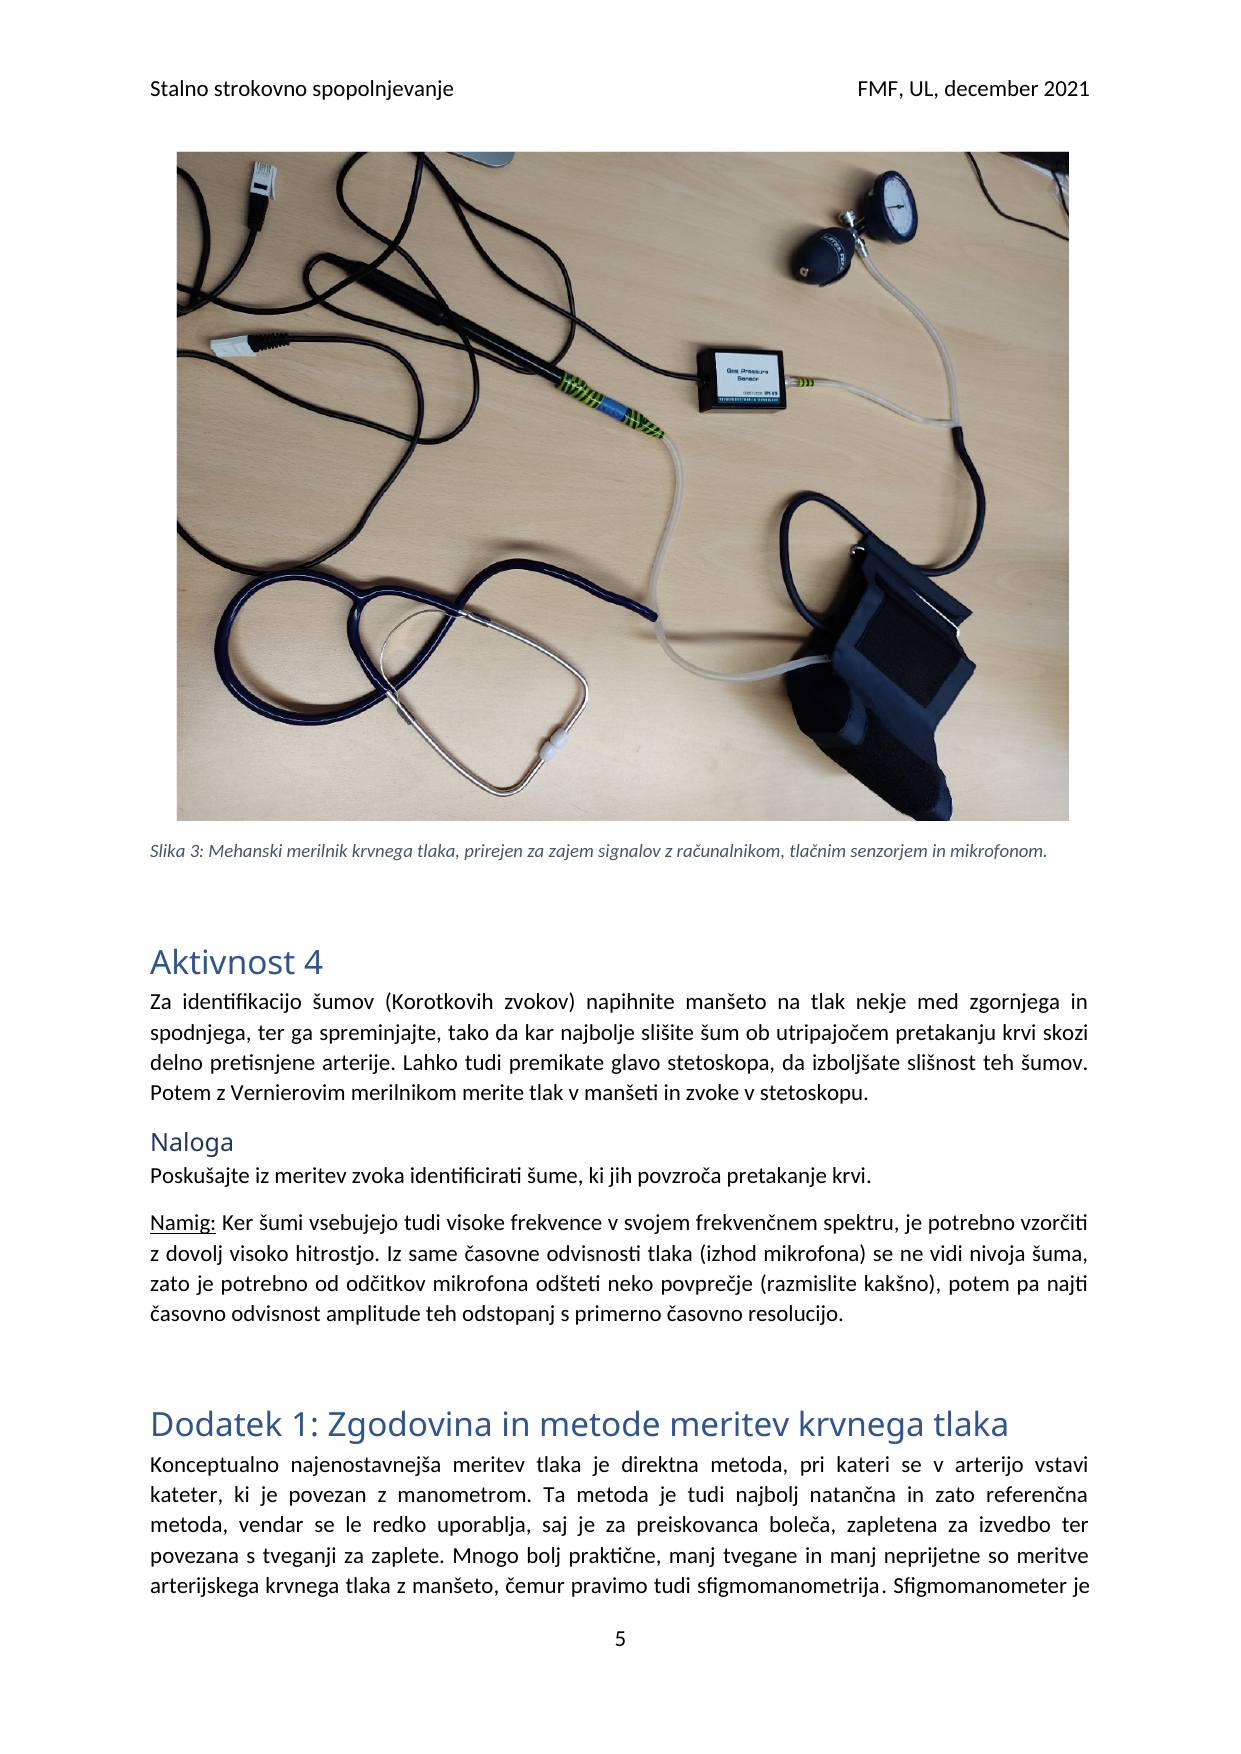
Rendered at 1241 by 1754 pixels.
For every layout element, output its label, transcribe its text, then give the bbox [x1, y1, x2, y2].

picture [178, 152, 1068, 821]
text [150, 1450, 1090, 1599]
text Za identifikacijo šumov (Korotkovih zvokov) napihnite manšeto na tlak nekje med zgornjega in spodnjega, ter ga spreminjajte, tako da kar najbolje slišite šum ob utripajočem pretakanju krvi skozi delno pretisnjene arterije. Lahko tudi premikate glavo stetoskopa, da izboljšate slišnost teh šumov. Potem z Vernierovim merilnikom merite tlak v manšeti in zvoke v stetoskopu. [150, 987, 1090, 1106]
subtitle Naloga [150, 1125, 1090, 1159]
text Poskušajte iz meritev zvoka identificirati šume, ki jih povzroča pretakanje krvi. [150, 1162, 1090, 1190]
text Namig: Ker šumi vsebujejo tudi visoke frekvence v svojem frekvenčnem spektru, je potrebno vzorčiti z dovolj visoko hitrostjo. Iz same časovne odvisnosti tlaka (izhod mikrofona) se ne vidi nivoja šuma, zato je potrebno od odčitkov mikrofona odšteti neko povprečje (razmislite kakšno), potem pa najti časovno odvisnost amplitude teh odstopanj s primerno časovno resolucijo. [150, 1208, 1090, 1327]
subtitle Aktivnost 4 [150, 938, 1090, 984]
subtitle Dodatek 1: Zgodovina in metode meritev krvnega tlaka [150, 1401, 1090, 1447]
